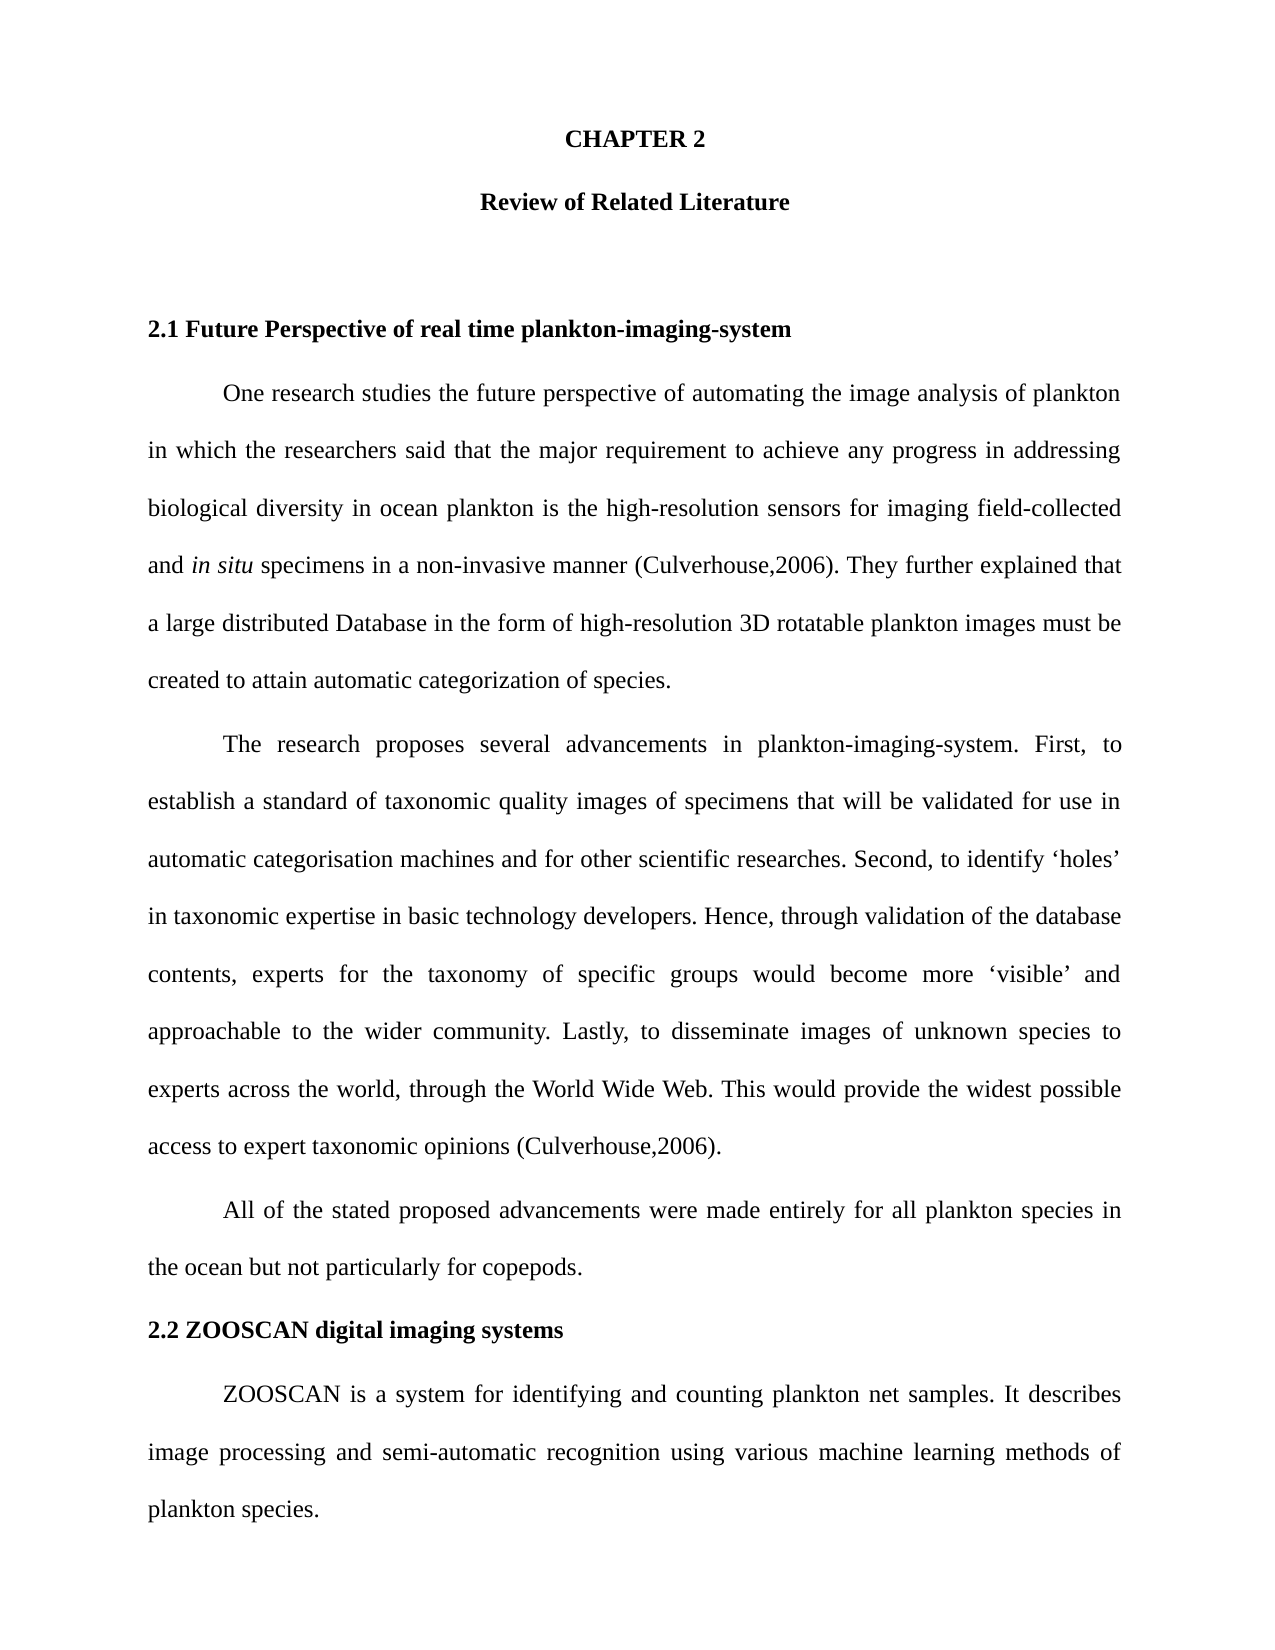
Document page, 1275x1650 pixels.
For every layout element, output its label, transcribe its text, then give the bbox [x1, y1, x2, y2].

text CHAPTER 2 [148, 124, 1122, 153]
text 2.2 ZOOSCAN digital imaging systems [148, 1316, 1122, 1344]
text The research proposes several advancements in plankton-imaging-system. First, to establish a standard of taxonomic quality images of specimens that will be validated for use in automatic categorisation machines and for other scientific researches. Second, to identify ‘holes’ in taxonomic expertise in basic technology developers. Hence, through validation of the database contents, experts for the taxonomy of specific groups would become more ‘visible’ and approachable to the wider community. Lastly, to disseminate images of unknown species to experts across the world, through the World Wide Web. This would provide the widest possible access to expert taxonomic opinions (Culverhouse,2006). [148, 729, 1122, 1160]
text 2.1 Future Perspective of real time plankton-imaging-system [148, 314, 1122, 343]
text All of the stated proposed advancements were made entirely for all plankton species in the ocean but not particularly for copepods. [148, 1195, 1122, 1281]
text Review of Related Literature [148, 187, 1122, 216]
text ZOOSCAN is a system for identifying and counting plankton net samples. It describes image processing and semi-automatic recognition using various machine learning methods of plankton species. [148, 1379, 1122, 1523]
text One research studies the future perspective of automating the image analysis of plankton in which the researchers said that the major requirement to achieve any progress in addressing biological diversity in ocean plankton is the high-resolution sensors for imaging field-collected and in situ specimens in a non-invasive manner (Culverhouse,2006). They further explained that a large distributed Database in the form of high-resolution 3D rotatable plankton images must be created to attain automatic categorization of species. [148, 378, 1122, 694]
